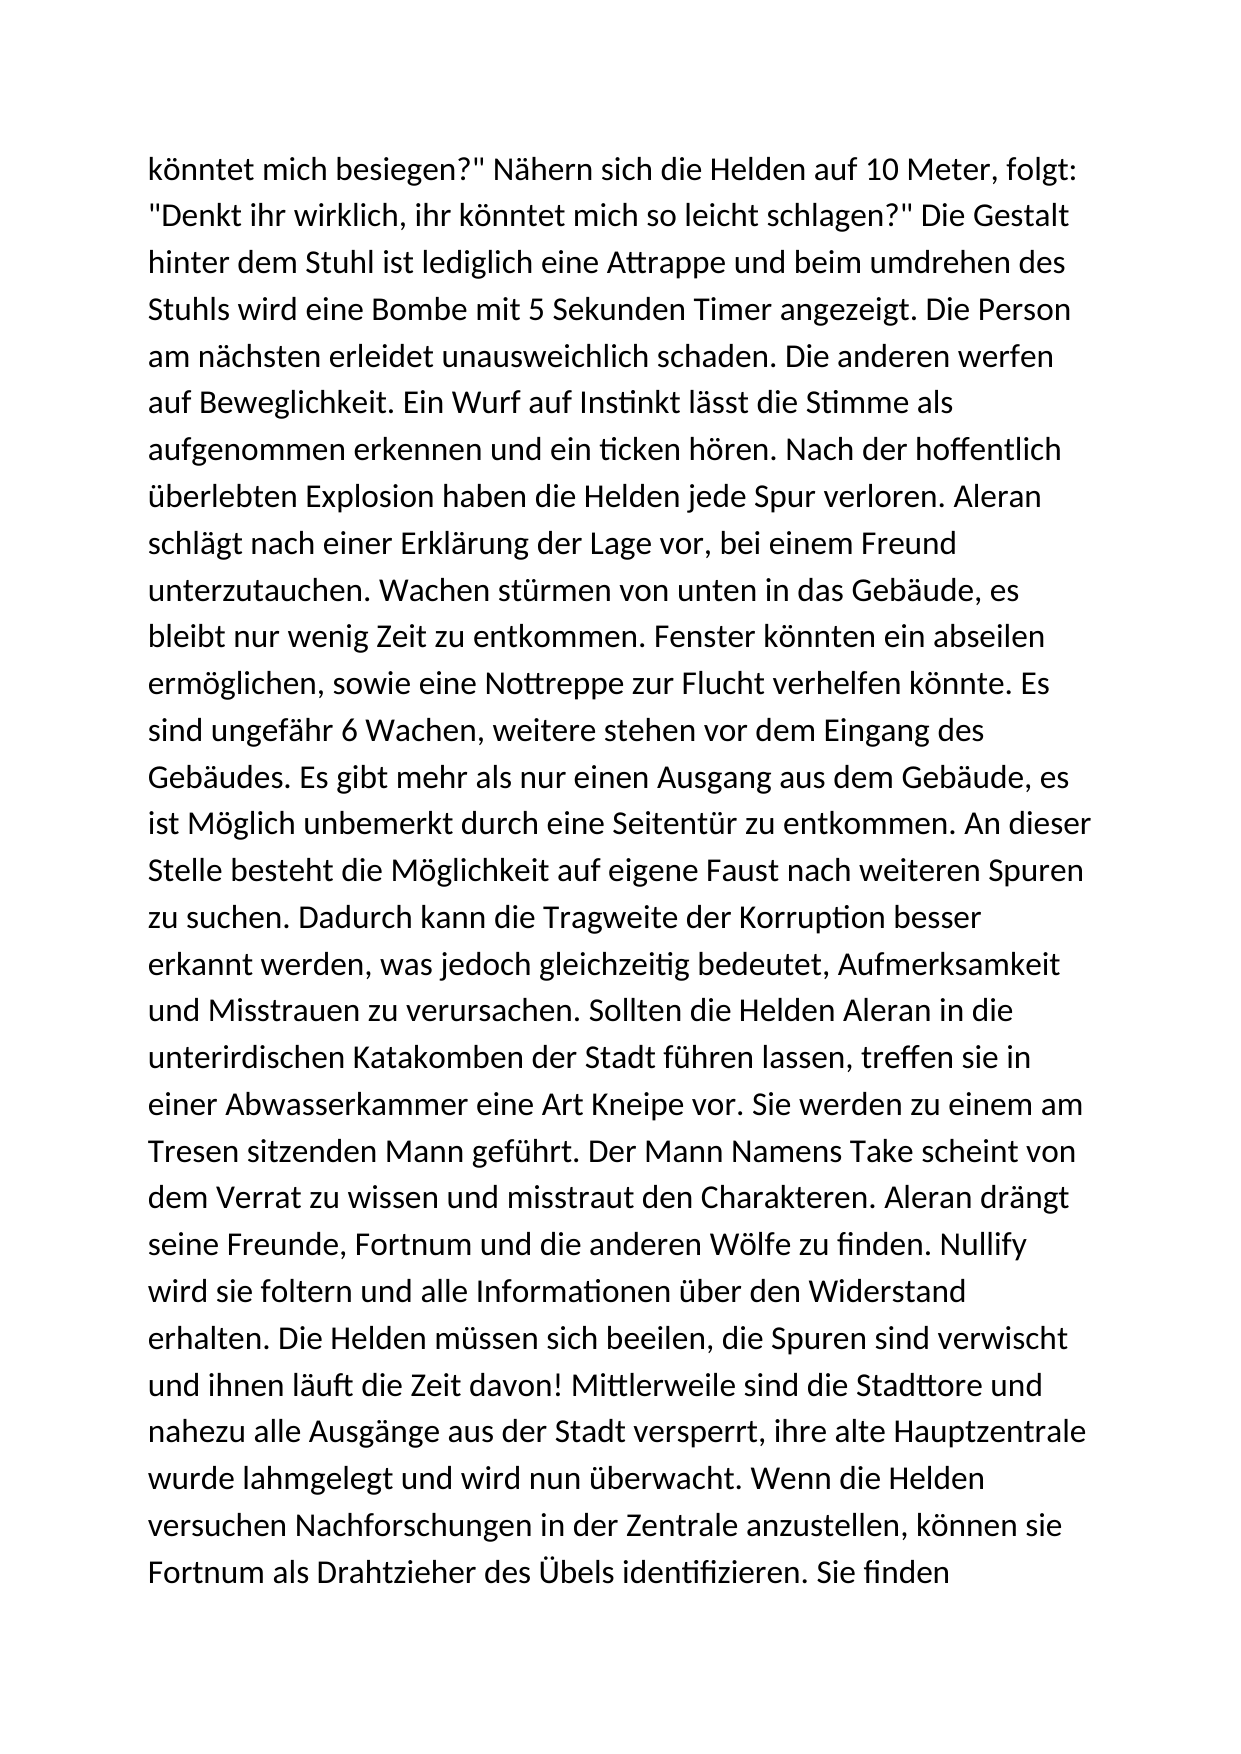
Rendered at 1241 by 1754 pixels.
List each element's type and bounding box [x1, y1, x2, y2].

text [148, 148, 1093, 1591]
